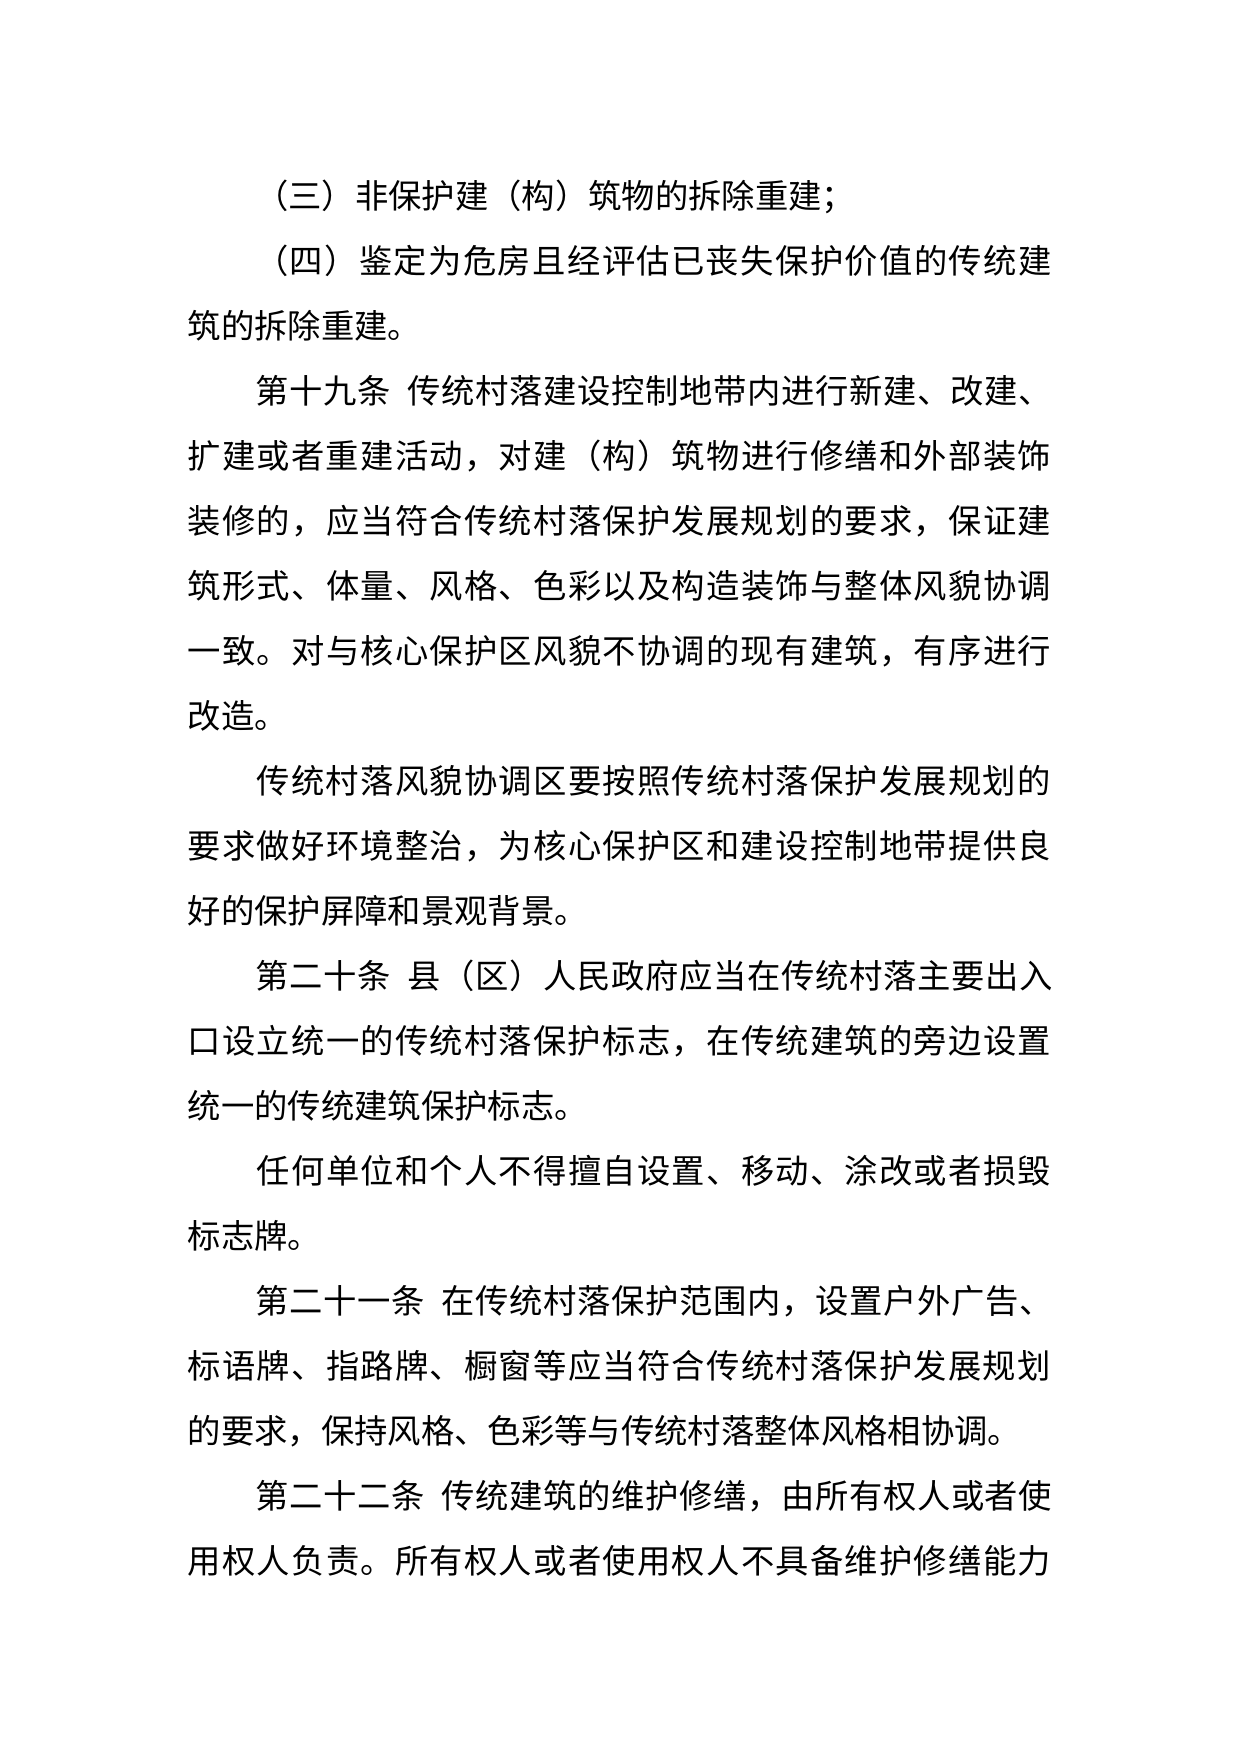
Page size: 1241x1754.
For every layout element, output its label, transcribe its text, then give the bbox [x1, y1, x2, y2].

text 第十九条 传统村落建设控制地带内进行新建、改建、扩建或者重建活动，对建（构）筑物进行修缮和外部装饰装修的，应当符合传统村落保护发展规划的要求，保证建筑形式、体量、风格、色彩以及构造装饰与整体风貌协调一致。对与核心保护区风貌不协调的现有建筑，有序进行改造。 [187, 357, 1053, 747]
text （三）非保护建（构）筑物的拆除重建； [187, 162, 1053, 227]
text 传统村落风貌协调区要按照传统村落保护发展规划的要求做好环境整治，为核心保护区和建设控制地带提供良好的保护屏障和景观背景。 [187, 747, 1053, 942]
text 第二十条 县（区）人民政府应当在传统村落主要出入口设立统一的传统村落保护标志，在传统建筑的旁边设置统一的传统建筑保护标志。 [187, 942, 1053, 1137]
text （四）鉴定为危房且经评估已丧失保护价值的传统建筑的拆除重建。 [187, 227, 1053, 357]
text 任何单位和个人不得擅自设置、移动、涂改或者损毁标志牌。 [187, 1137, 1053, 1267]
text 第二十一条 在传统村落保护范围内，设置户外广告、标语牌、指路牌、橱窗等应当符合传统村落保护发展规划的要求，保持风格、色彩等与传统村落整体风格相协调。 [187, 1267, 1053, 1462]
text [187, 1462, 1053, 1592]
